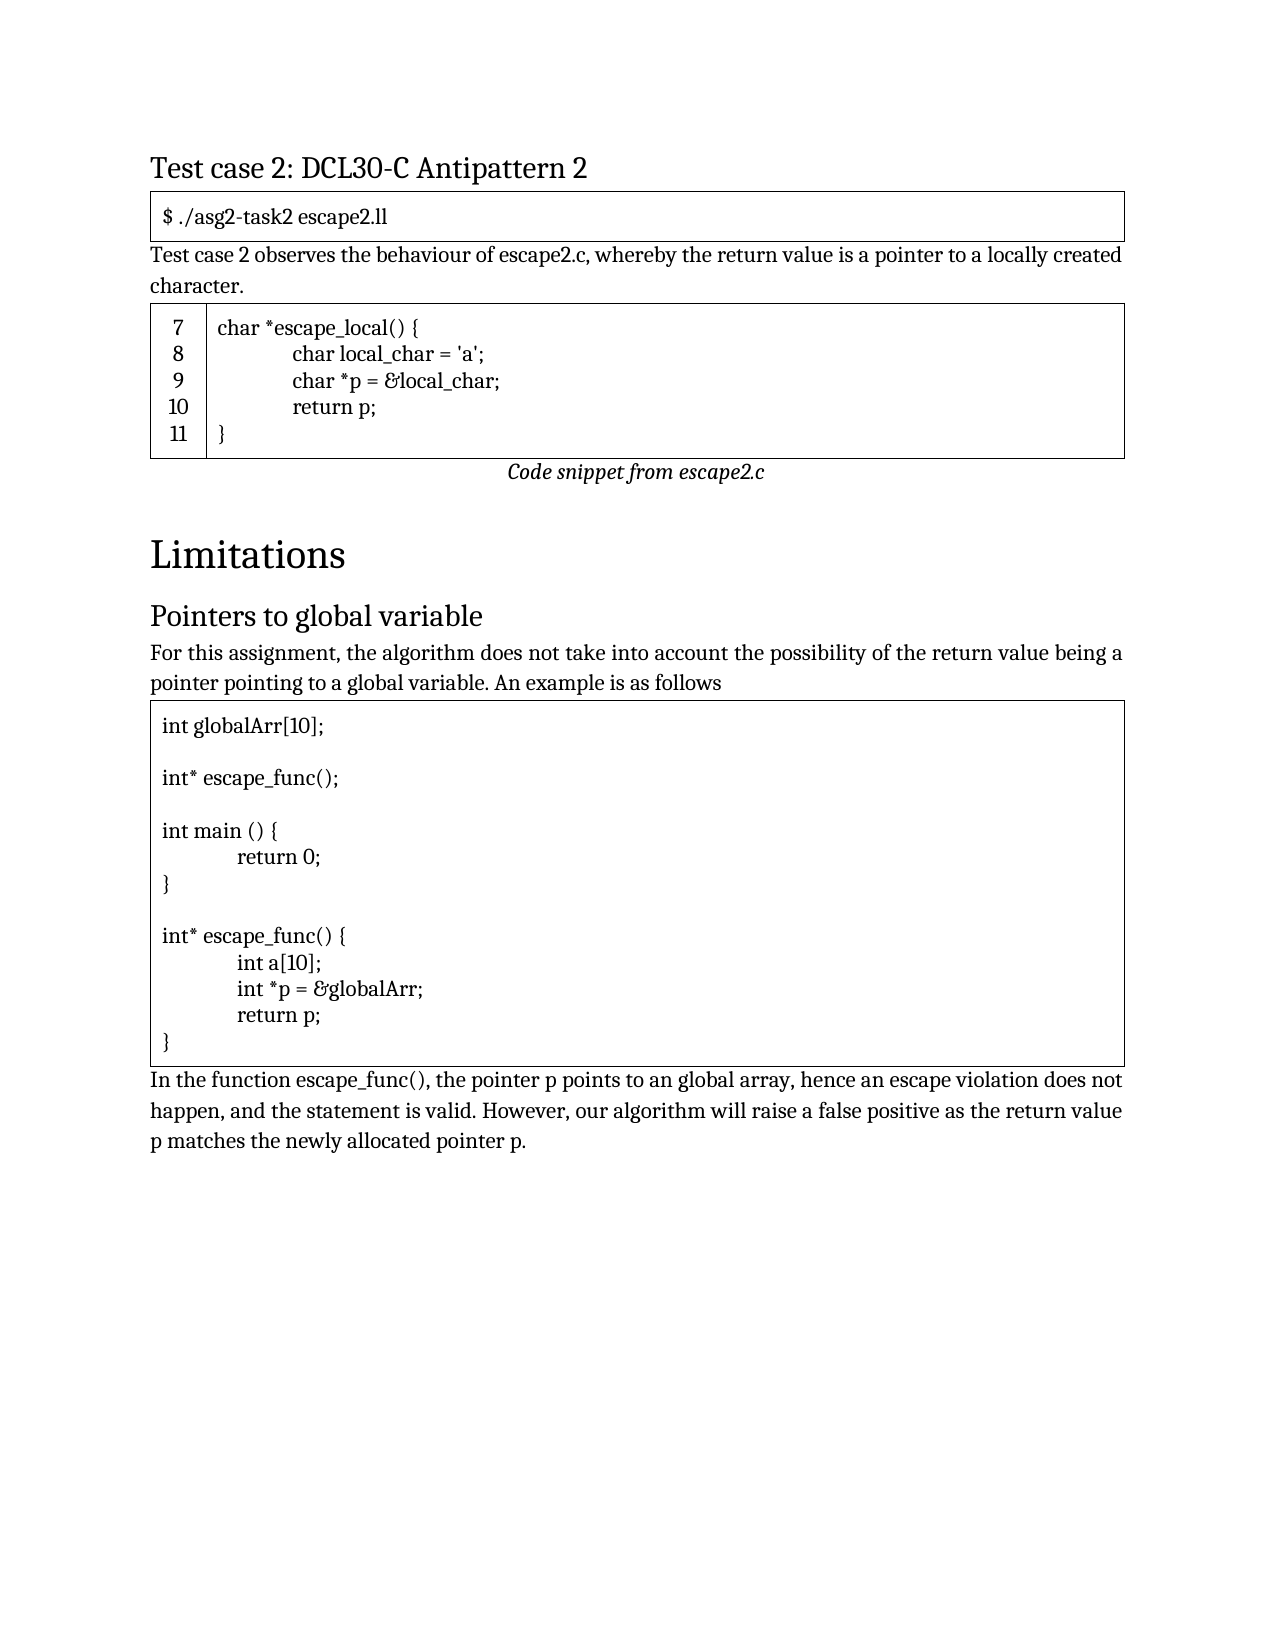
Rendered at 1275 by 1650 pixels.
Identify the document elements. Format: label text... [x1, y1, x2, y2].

table_header int globalArr[10]; int* escape_func(); int main () { return 0; } int* escape_func() { int a[10]; int *p = &globalArr; return p; } [151, 701, 1124, 1066]
text In the function escape_func(), the pointer p points to an global array, hence an escape violation does not happen, and the statement is valid. However, our algorithm will raise a false positive as the return value p matches the newly allocated pointer p. [150, 1067, 1125, 1154]
table_header $ ./asg2-task2 escape2.ll [151, 192, 1124, 241]
text Test case 2: DCL30-C Antipattern 2 [150, 150, 1125, 186]
text Code snippet from escape2.c [150, 459, 1125, 485]
table_header 7 8 9 10 11 [151, 304, 206, 458]
subtitle Limitations [150, 531, 1125, 579]
table_header char *escape_local() { char local_char = 'a'; char *p = &local_char; return p; } [207, 304, 1124, 458]
text For this assignment, the algorithm does not take into account the possibility of the return value being a pointer pointing to a global variable. An example is as follows [150, 640, 1125, 696]
text Pointers to global variable [150, 598, 1125, 634]
text Test case 2 observes the behaviour of escape2.c, whereby the return value is a pointer to a locally created character. [150, 242, 1125, 299]
